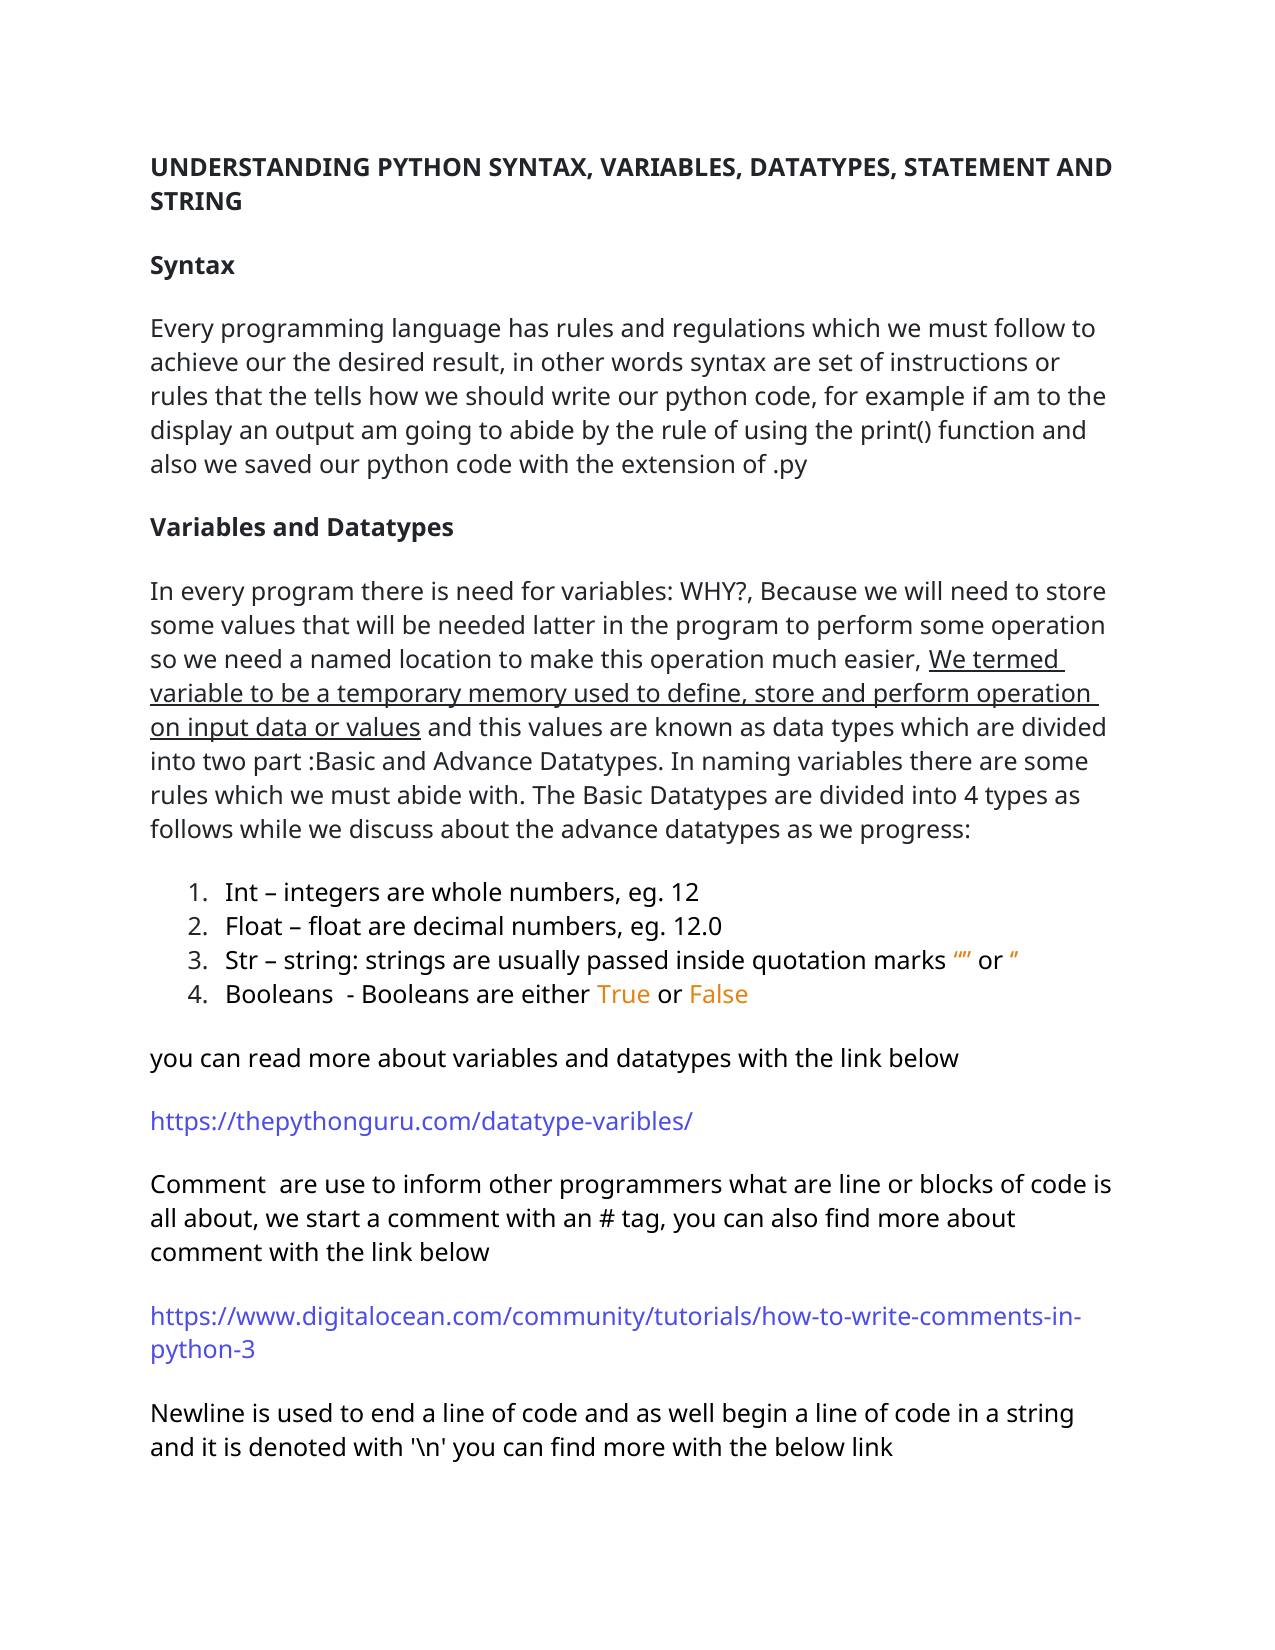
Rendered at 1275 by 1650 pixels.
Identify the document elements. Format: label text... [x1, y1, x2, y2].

text Variables and Datatypes [150, 510, 1125, 544]
text you can read more about variables and datatypes with the link below [150, 1040, 1125, 1074]
text Comment are use to inform other programmers what are line or blocks of code is all about, we start a comment with an # tag, you can also find more about comment with the link below [150, 1167, 1125, 1269]
text UNDERSTANDING PYTHON SYNTAX, VARIABLES, DATATYPES, STATEMENT AND STRING [150, 150, 1125, 218]
text Newline is used to end a line of code and as well begin a line of code in a string and it is denoted with '\n' you can find more with the below link [150, 1395, 1125, 1463]
text https://thepythonguru.com/datatype-varibles/ [150, 1103, 1125, 1138]
list Booleans - Booleans are either True or False [187, 977, 1125, 1011]
text In every program there is need for variables: WHY?, Because we will need to store some values that will be needed latter in the program to perform some operation so we need a named location to make this operation much easier, We termed variable to be a temporary memory used to define, store and perform operation on input data or values and this values are known as data types which are divided into two part :Basic and Advance Datatypes. In naming variables there are some rules which we must abide with. The Basic Datatypes are divided into 4 types as follows while we discuss about the advance datatypes as we progress: [150, 573, 1125, 846]
list Int – integers are whole numbers, eg. 12 [187, 875, 1125, 909]
list Str – string: strings are usually passed inside quotation marks “” or ‘’ [187, 943, 1125, 977]
text Every programming language has rules and regulations which we must follow to achieve our the desired result, in other words syntax are set of instructions or rules that the tells how we should write our python code, for example if am to the display an output am going to abide by the rule of using the print() function and also we saved our python code with the extension of .py [150, 311, 1125, 481]
list Float – float are decimal numbers, eg. 12.0 [187, 909, 1125, 943]
text Syntax [150, 247, 1125, 281]
text https://www.digitalocean.com/community/tutorials/how-to-write-comments-in-python-3 [150, 1298, 1125, 1366]
